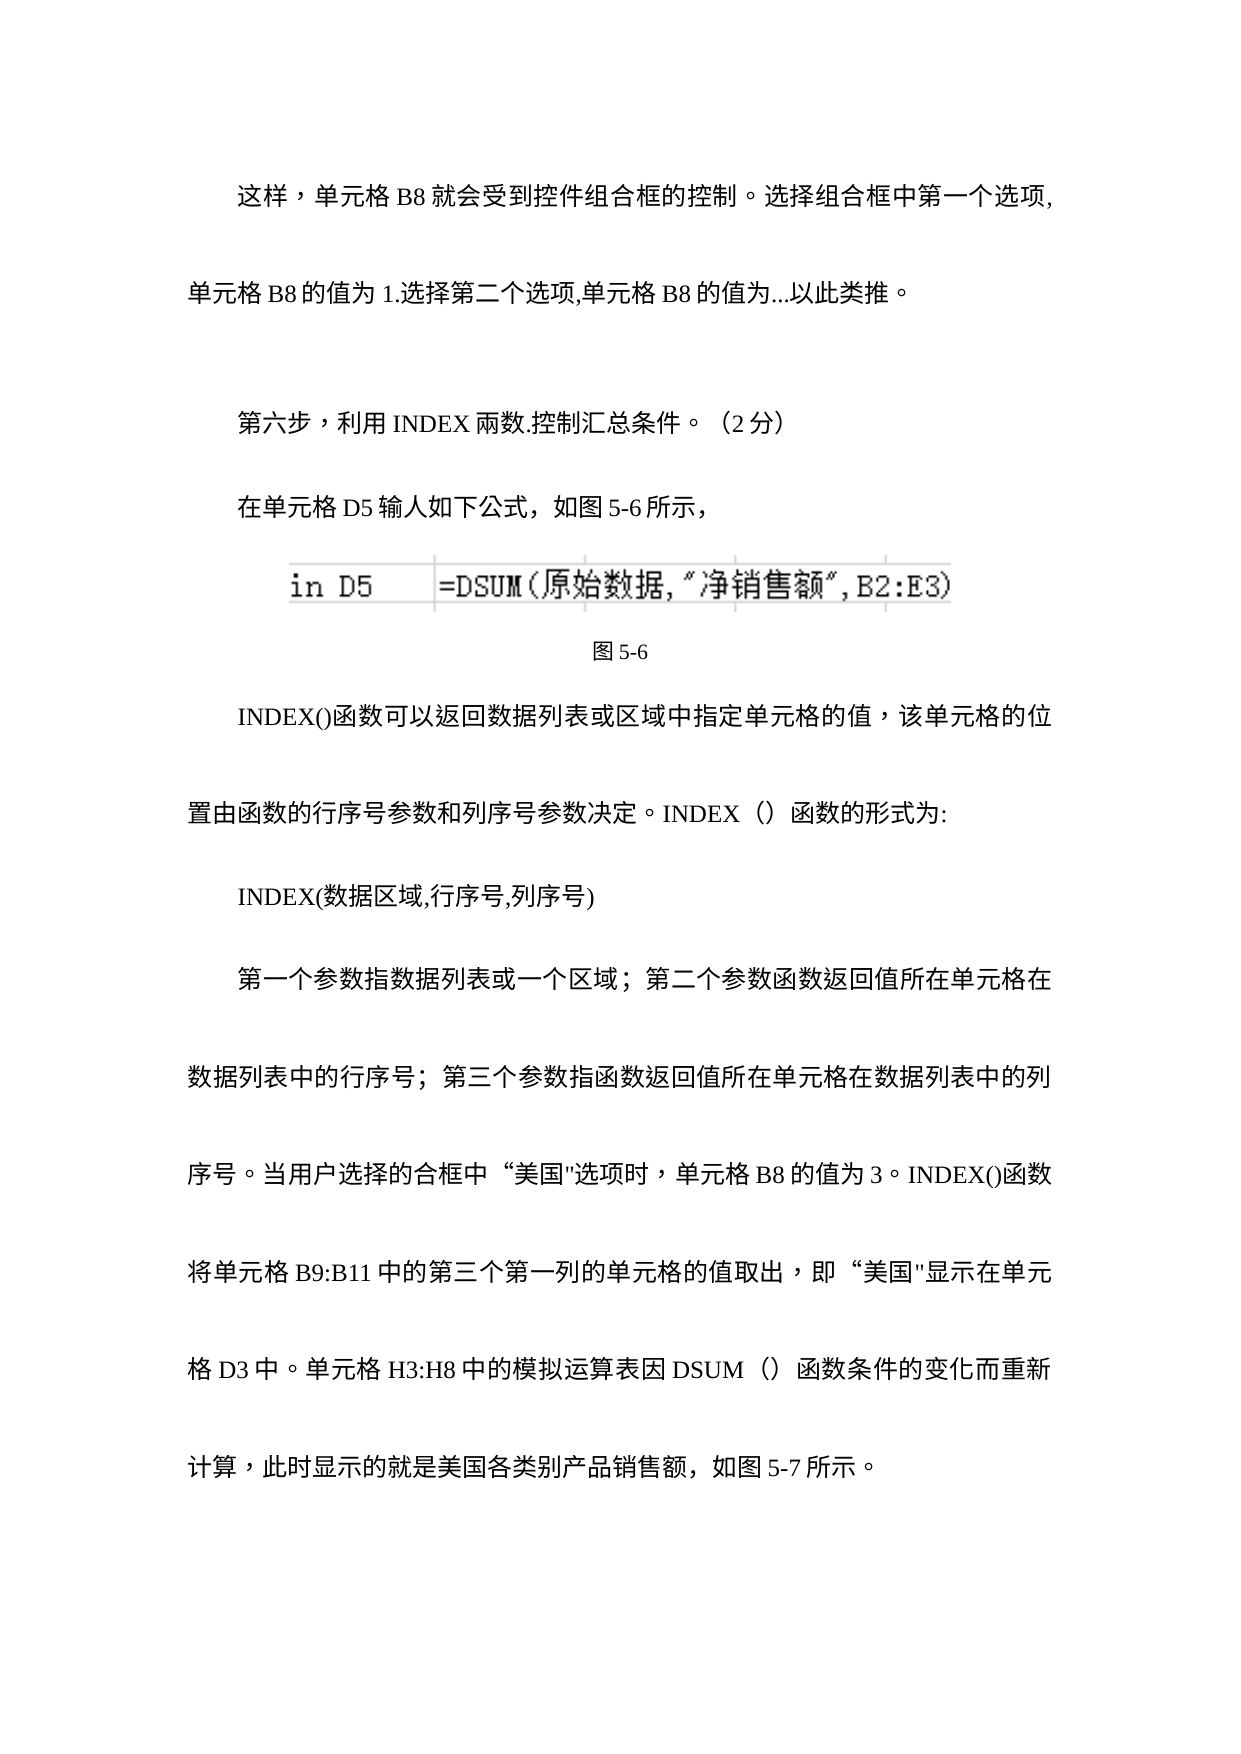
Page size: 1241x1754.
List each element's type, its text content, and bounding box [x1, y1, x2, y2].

text INDEX(数据区域,行序号,列序号) [187, 862, 1053, 927]
text 在单元格D5输人如下公式，如图5-6所示， [187, 473, 1053, 538]
text 图5-6 [187, 633, 1053, 666]
text INDEX()函数可以返回数据列表或区域中指定单元格的值，该单元格的位置由函数的行序号参数和列序号参数决定。INDEX（）函数的形式为: [187, 682, 1053, 844]
text 这样，单元格B8就会受到控件组合框的控制。选择组合框中第一个选项,单元格B8的值为1.选择第二个选项,单元格B8的值为...以此类推。 [187, 162, 1053, 324]
picture [288, 555, 952, 612]
text 第一个参数指数据列表或一个区域；第二个参数函数返回值所在单元格在数据列表中的行序号；第三个参数指函数返回值所在单元格在数据列表中的列序号。当用户选择的合框中“美国"选项时，单元格B8的值为3。INDEX()函数将单元格B9:B11中的第三个第一列的单元格的值取出，即“美国"显示在单元格D3中。单元格H3:H8中的模拟运算表因DSUM（）函数条件的变化而重新计算，此时显示的就是美国各类别产品销售额，如图5-7所示。 [187, 945, 1053, 1498]
text 第六步，利用INDEX兩数.控制汇总条件。（2分） [187, 389, 1053, 454]
